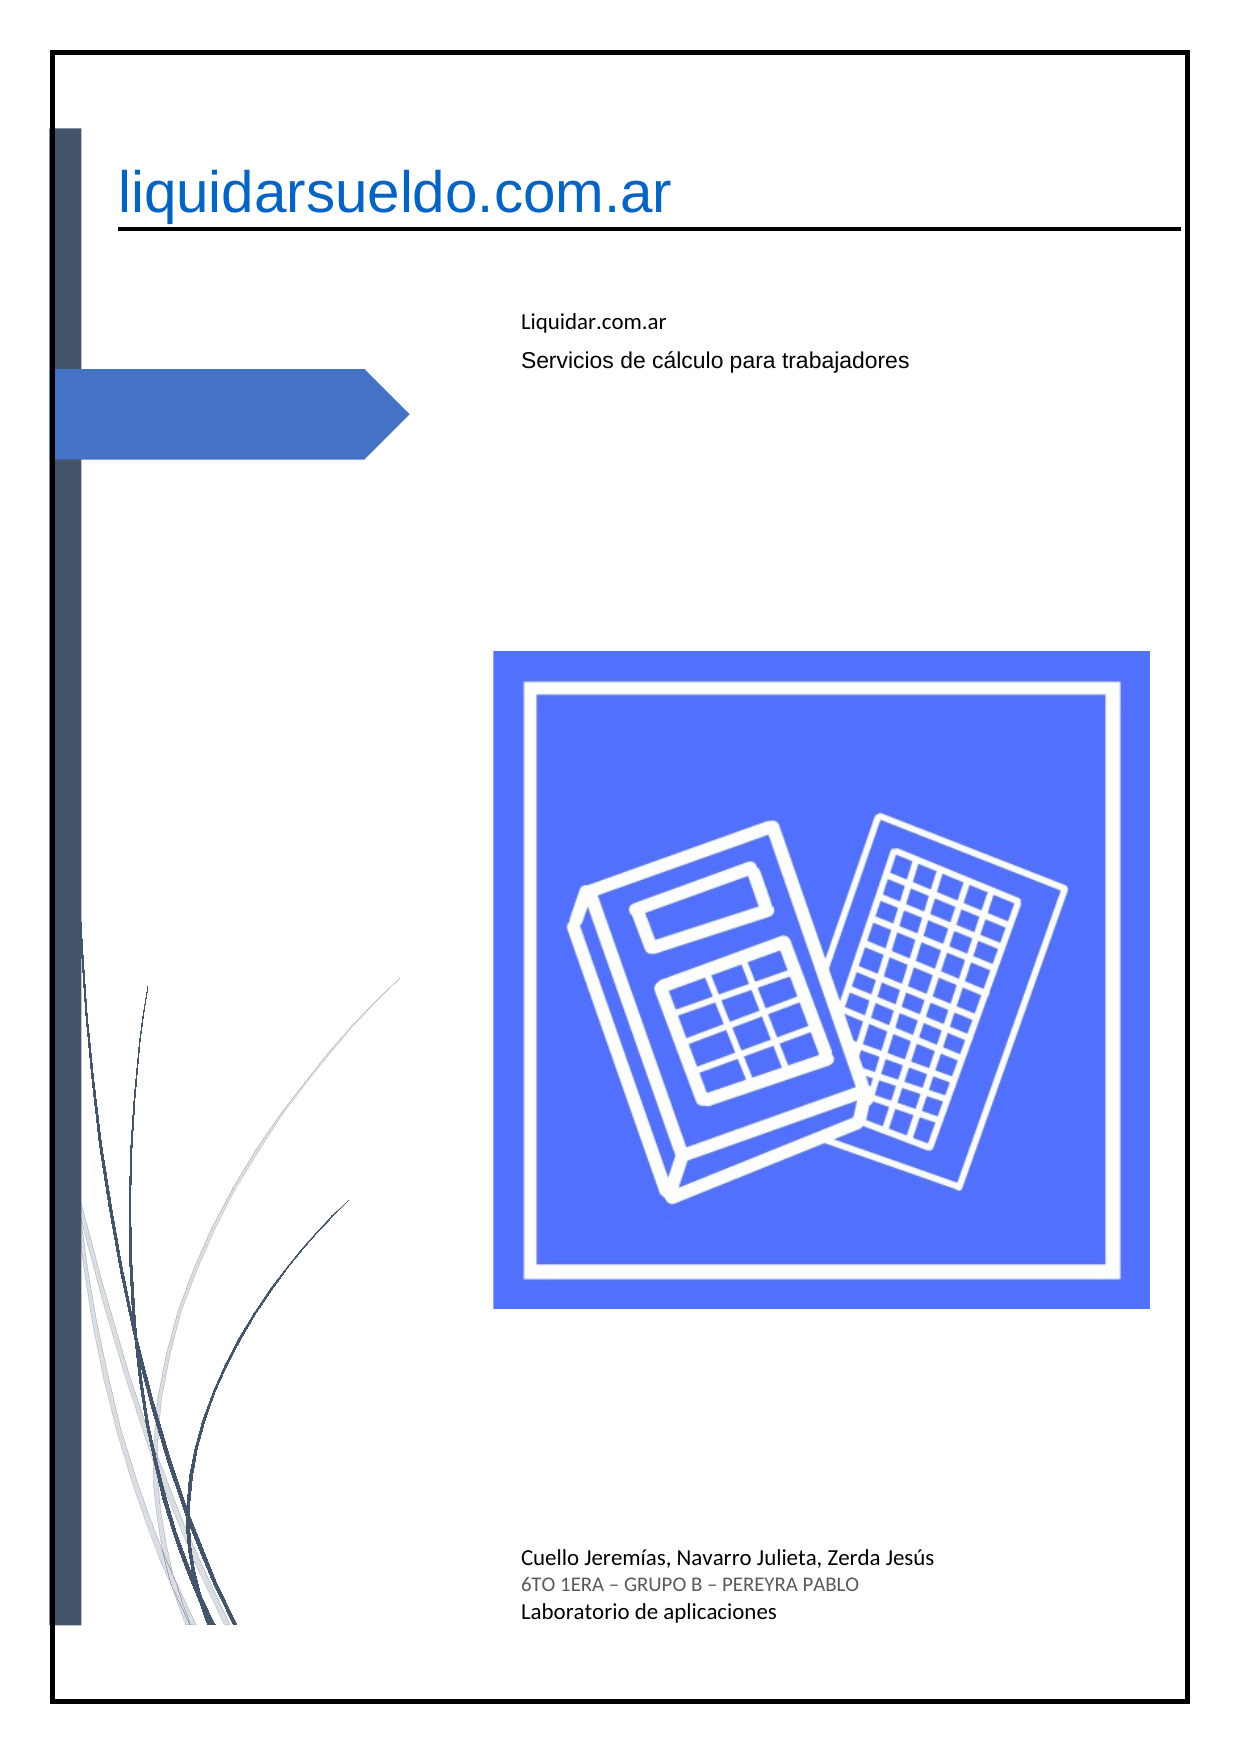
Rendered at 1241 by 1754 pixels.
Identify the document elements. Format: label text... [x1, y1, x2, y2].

picture [493, 651, 1150, 1309]
text liquidarsueldo.com.ar [118, 158, 1181, 227]
